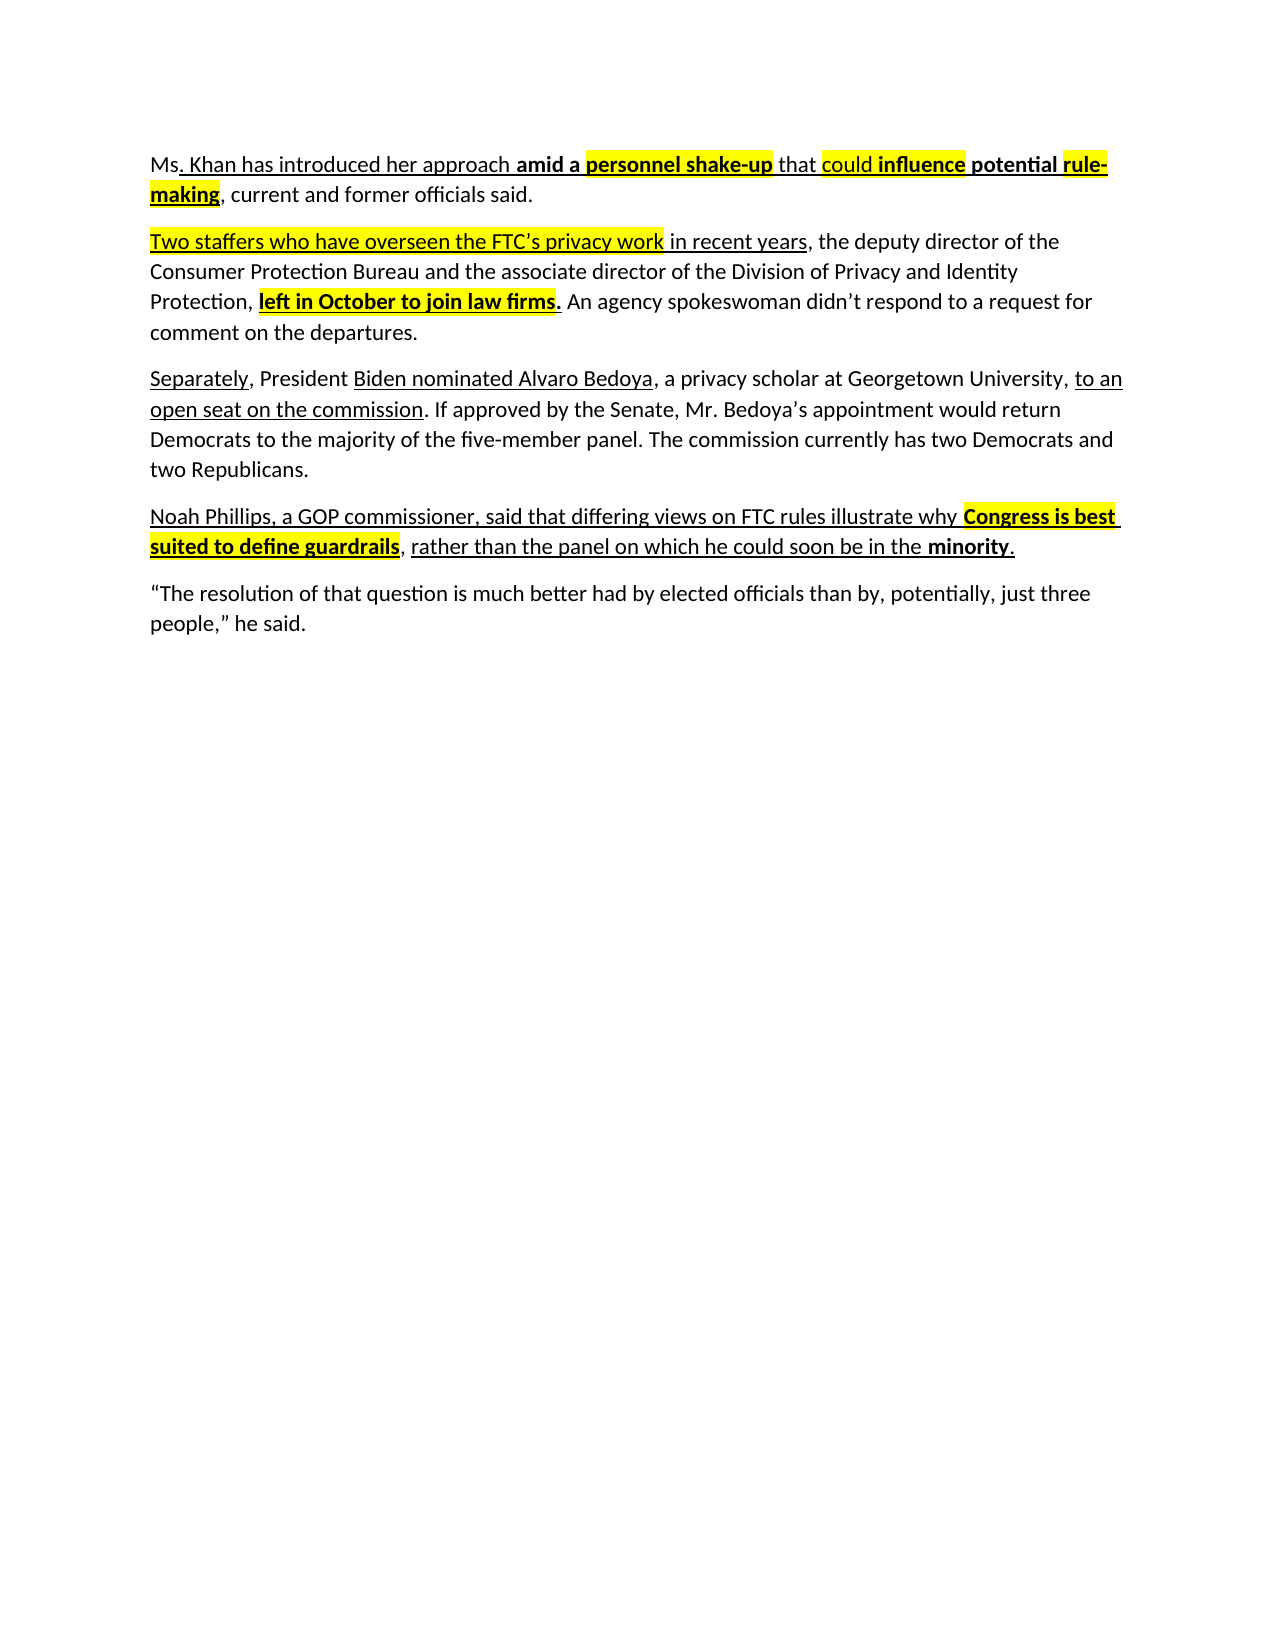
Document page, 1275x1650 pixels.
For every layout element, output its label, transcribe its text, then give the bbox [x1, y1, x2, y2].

text Separately, President Biden nominated Alvaro Bedoya, a privacy scholar at Georgetown University, to an open seat on the commission. If approved by the Senate, Mr. Bedoya’s appointment would return Democrats to the majority of the five-member panel. The commission currently has two Democrats and two Republicans. [150, 364, 1125, 483]
text Two staffers who have overseen the FTC’s privacy work in recent years, the deputy director of the Consumer Protection Bureau and the associate director of the Division of Privacy and Identity Protection, left in October to join law firms. An agency spokeswoman didn’t respond to a request for comment on the departures. [150, 227, 1125, 346]
text Noah Phillips, a GOP commissioner, said that differing views on FTC rules illustrate why Congress is best suited to define guardrails, rather than the panel on which he could soon be in the minority. [150, 502, 1125, 560]
text Ms. Khan has introduced her approach amid a personnel shake-up that could influence potential rule-making, current and former officials said. [150, 150, 1125, 208]
text “The resolution of that question is much better had by elected officials than by, potentially, just three people,” he said. [150, 579, 1125, 637]
